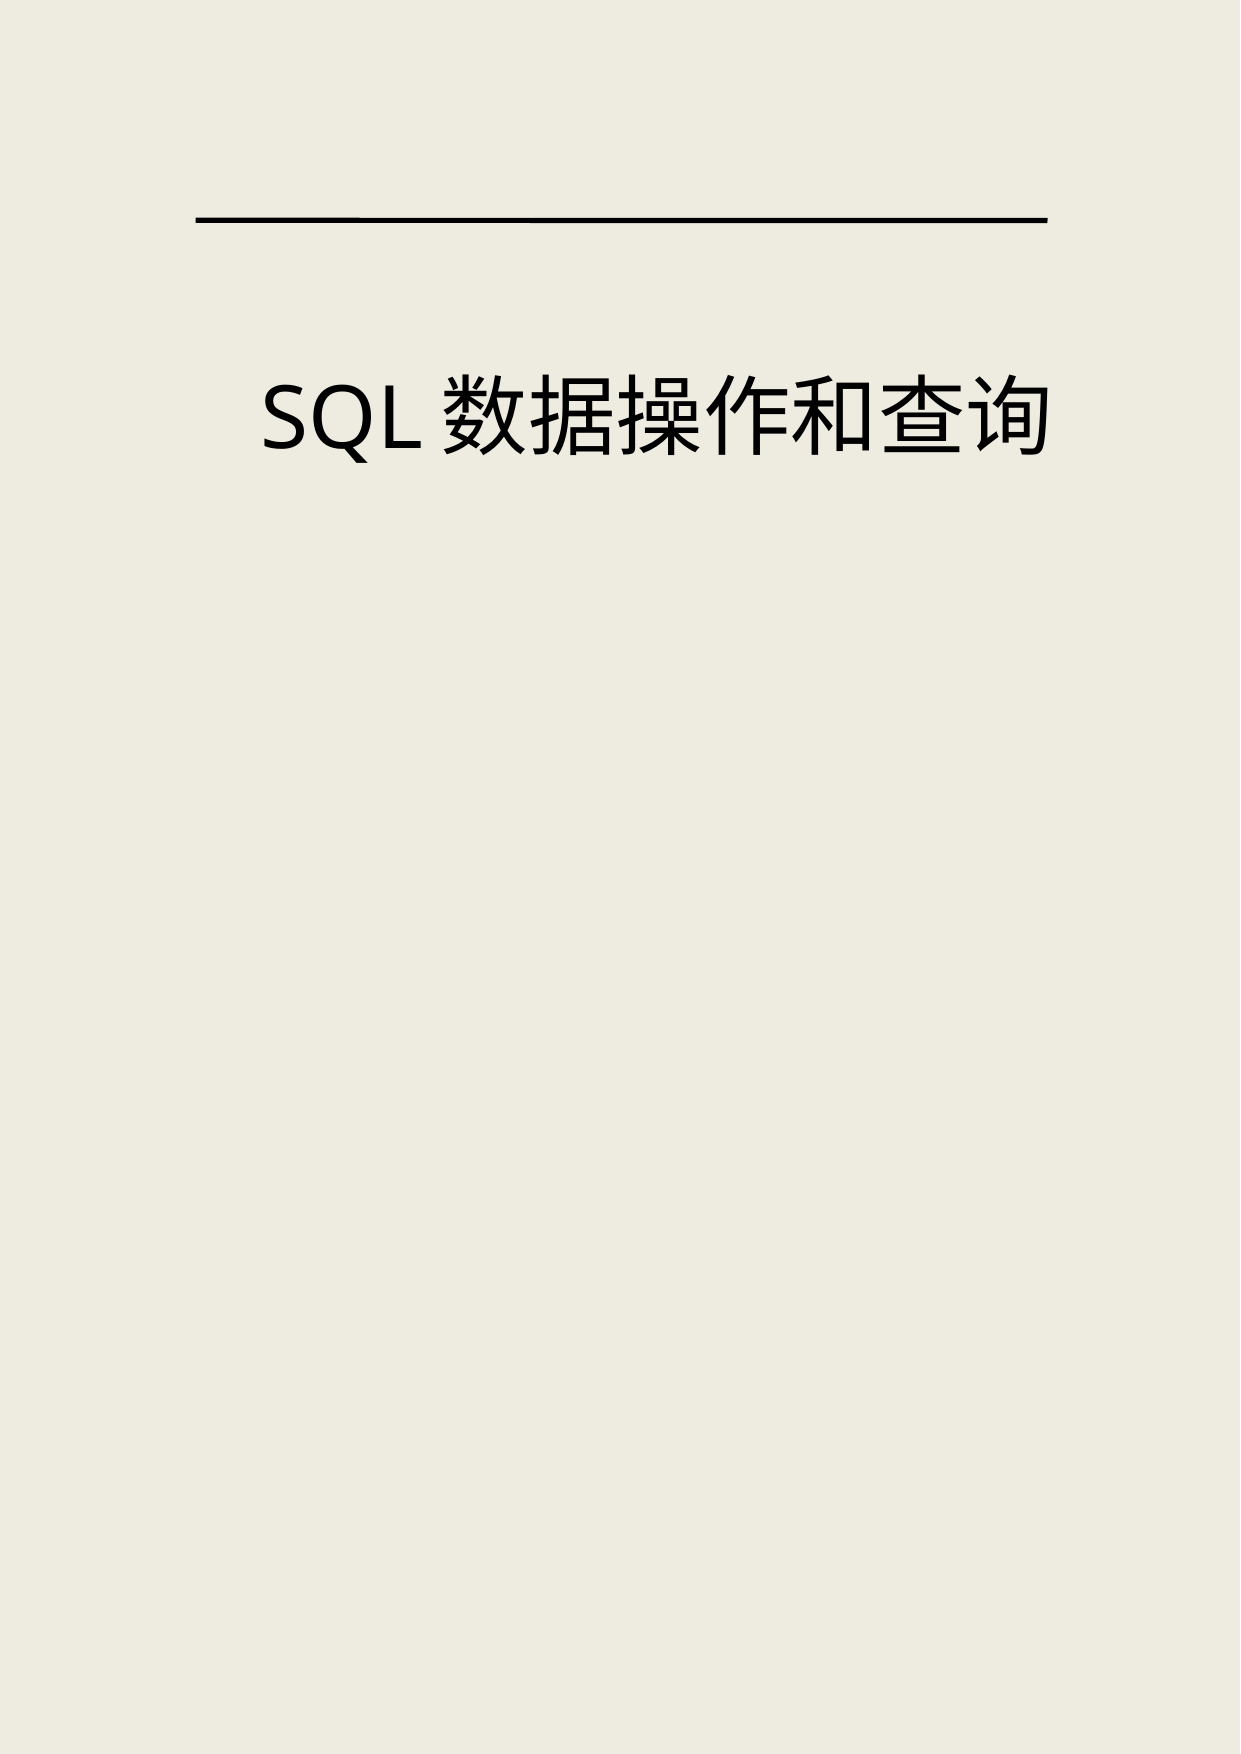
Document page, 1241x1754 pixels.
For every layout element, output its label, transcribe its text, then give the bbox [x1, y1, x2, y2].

subtitle SQL数据操作和查询 [187, 345, 1053, 475]
